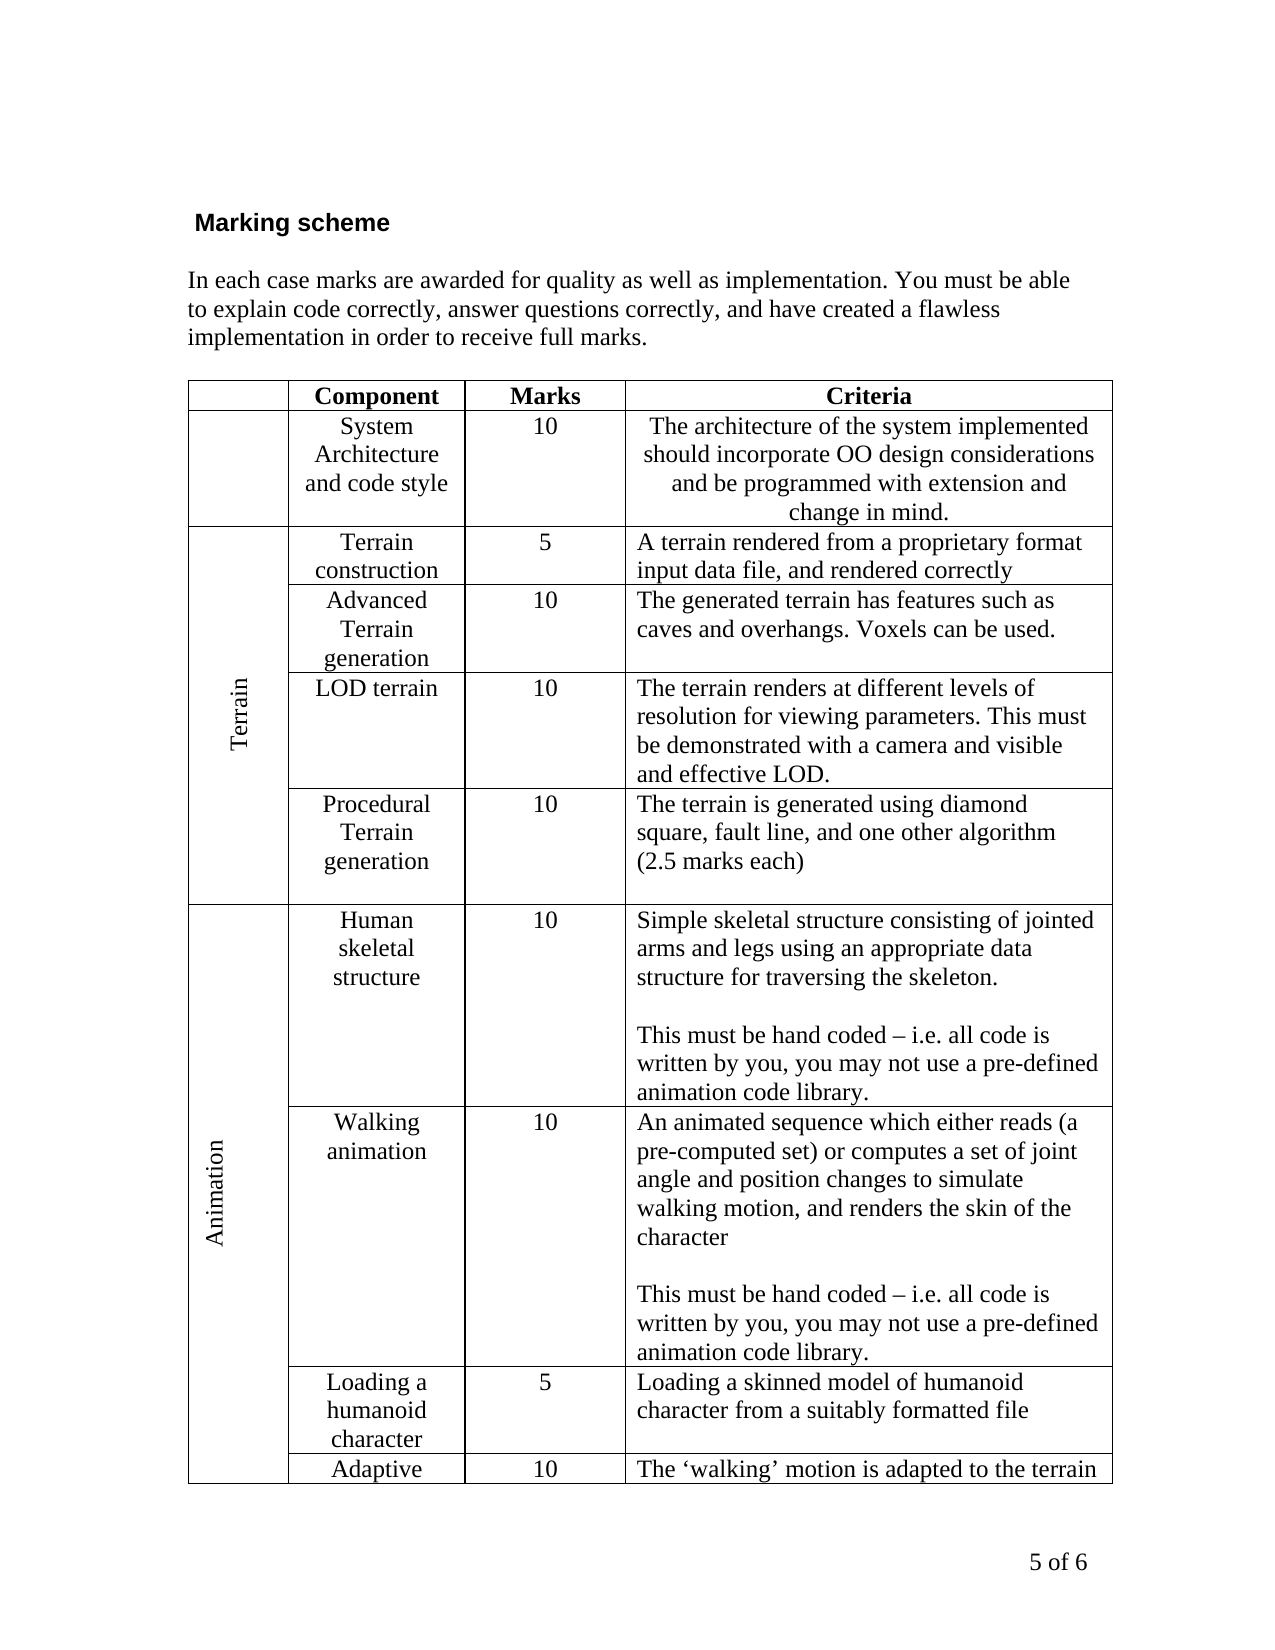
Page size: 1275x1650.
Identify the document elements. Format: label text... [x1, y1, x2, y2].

table_cell The terrain is generated using diamond square, fault line, and one other algorithm (2.5 marks each) [626, 789, 1112, 904]
table_cell Loading a humanoid character [289, 1367, 464, 1453]
table_cell The generated terrain has features such as caves and overhangs. Voxels can be used. [626, 585, 1112, 672]
table_cell 10 [466, 789, 625, 904]
table_cell 10 [466, 905, 625, 1106]
table_cell The architecture of the system implemented should incorporate OO design considerations and be programmed with extension and change in mind. [626, 411, 1112, 526]
table_cell [189, 411, 288, 526]
table_cell LOD terrain [289, 673, 464, 788]
table_cell 5 [466, 1367, 625, 1453]
table_cell 10 [466, 1107, 625, 1366]
table_cell Loading a skinned model of humanoid character from a suitably formatted file [626, 1367, 1112, 1453]
table_header Criteria [626, 381, 1112, 410]
table_cell 10 [466, 411, 625, 526]
table_cell Animation [189, 905, 288, 1483]
table_cell Simple skeletal structure consisting of jointed arms and legs using an appropriate data structure for traversing the skeleton. This must be hand coded – i.e. all code is written by you, you may not use a pre-defined animation code library. [626, 905, 1112, 1106]
table_cell Terrain [189, 527, 288, 904]
table_cell 10 [466, 1454, 625, 1483]
table_cell 5 [466, 527, 625, 584]
table_cell 10 [466, 585, 625, 672]
table_header Marks [466, 381, 625, 410]
table_header Component [289, 381, 464, 410]
table_cell Walking animation [289, 1107, 464, 1366]
table_cell A terrain rendered from a proprietary format input data file, and rendered correctly [626, 527, 1112, 584]
table_header [189, 381, 288, 410]
table_cell An animated sequence which either reads (a pre-computed set) or computes a set of joint angle and position changes to simulate walking motion, and renders the skin of the character This must be hand coded – i.e. all code is written by you, you may not use a pre-defined animation code library. [626, 1107, 1112, 1366]
table_cell The terrain renders at different levels of resolution for viewing parameters. This must be demonstrated with a camera and visible and effective LOD. [626, 673, 1112, 788]
table_cell Terrain construction [289, 527, 464, 584]
text Marking scheme [187, 207, 1087, 236]
table_cell 10 [466, 673, 625, 788]
table_cell Procedural Terrain generation [289, 789, 464, 904]
table_cell Human skeletal structure [289, 905, 464, 1106]
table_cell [289, 1454, 464, 1483]
table_cell Advanced Terrain generation [289, 585, 464, 672]
text In each case marks are awarded for quality as well as implementation. You must be able to explain code correctly, answer questions correctly, and have created a flawless implementation in order to receive full marks. [187, 265, 1087, 351]
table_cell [626, 1454, 1112, 1483]
table_cell System Architecture and code style [289, 411, 464, 526]
